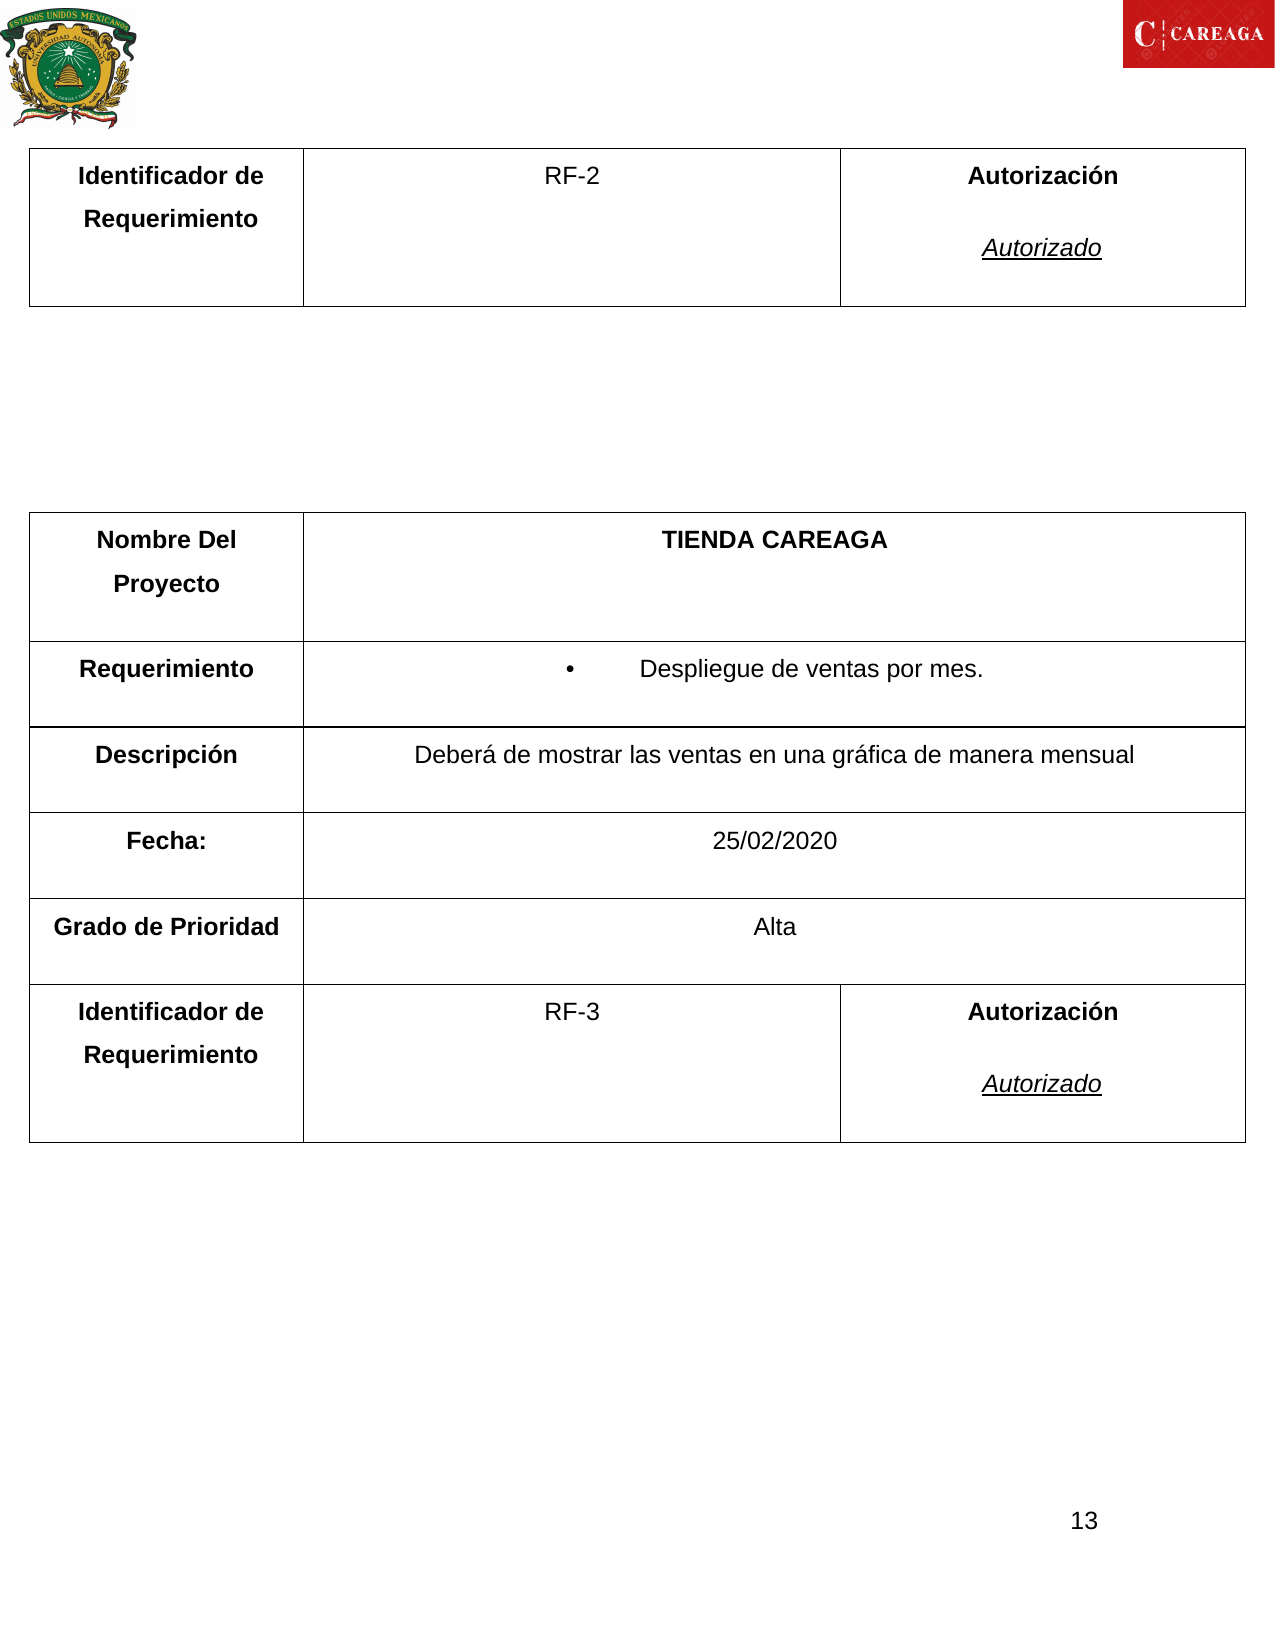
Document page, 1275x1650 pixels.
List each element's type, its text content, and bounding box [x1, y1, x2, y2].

table_header TIENDA CAREAGA [304, 513, 1245, 641]
table_cell Alta [304, 899, 1245, 984]
picture [1123, 0, 1275, 68]
table_cell Deberá de mostrar las ventas en una gráfica de manera mensual [304, 728, 1245, 812]
table_cell Descripción [30, 728, 303, 812]
table_cell • Despliegue de ventas por mes. [304, 642, 1245, 726]
table_cell Identificador de Requerimiento [30, 985, 303, 1142]
table_cell Requerimiento [30, 642, 303, 726]
table_cell Autorización Autorizado [841, 149, 1245, 306]
picture [0, 8, 137, 129]
table_cell Identificador de Requerimiento [30, 149, 303, 306]
table_cell Grado de Prioridad [30, 899, 303, 984]
table_cell RF-2 [304, 149, 840, 306]
table_header Nombre Del Proyecto [30, 513, 303, 641]
table_cell Fecha: [30, 813, 303, 898]
table_cell 25/02/2020 [304, 813, 1245, 898]
table_cell RF-3 [304, 985, 840, 1142]
table_cell Autorización Autorizado [841, 985, 1245, 1142]
